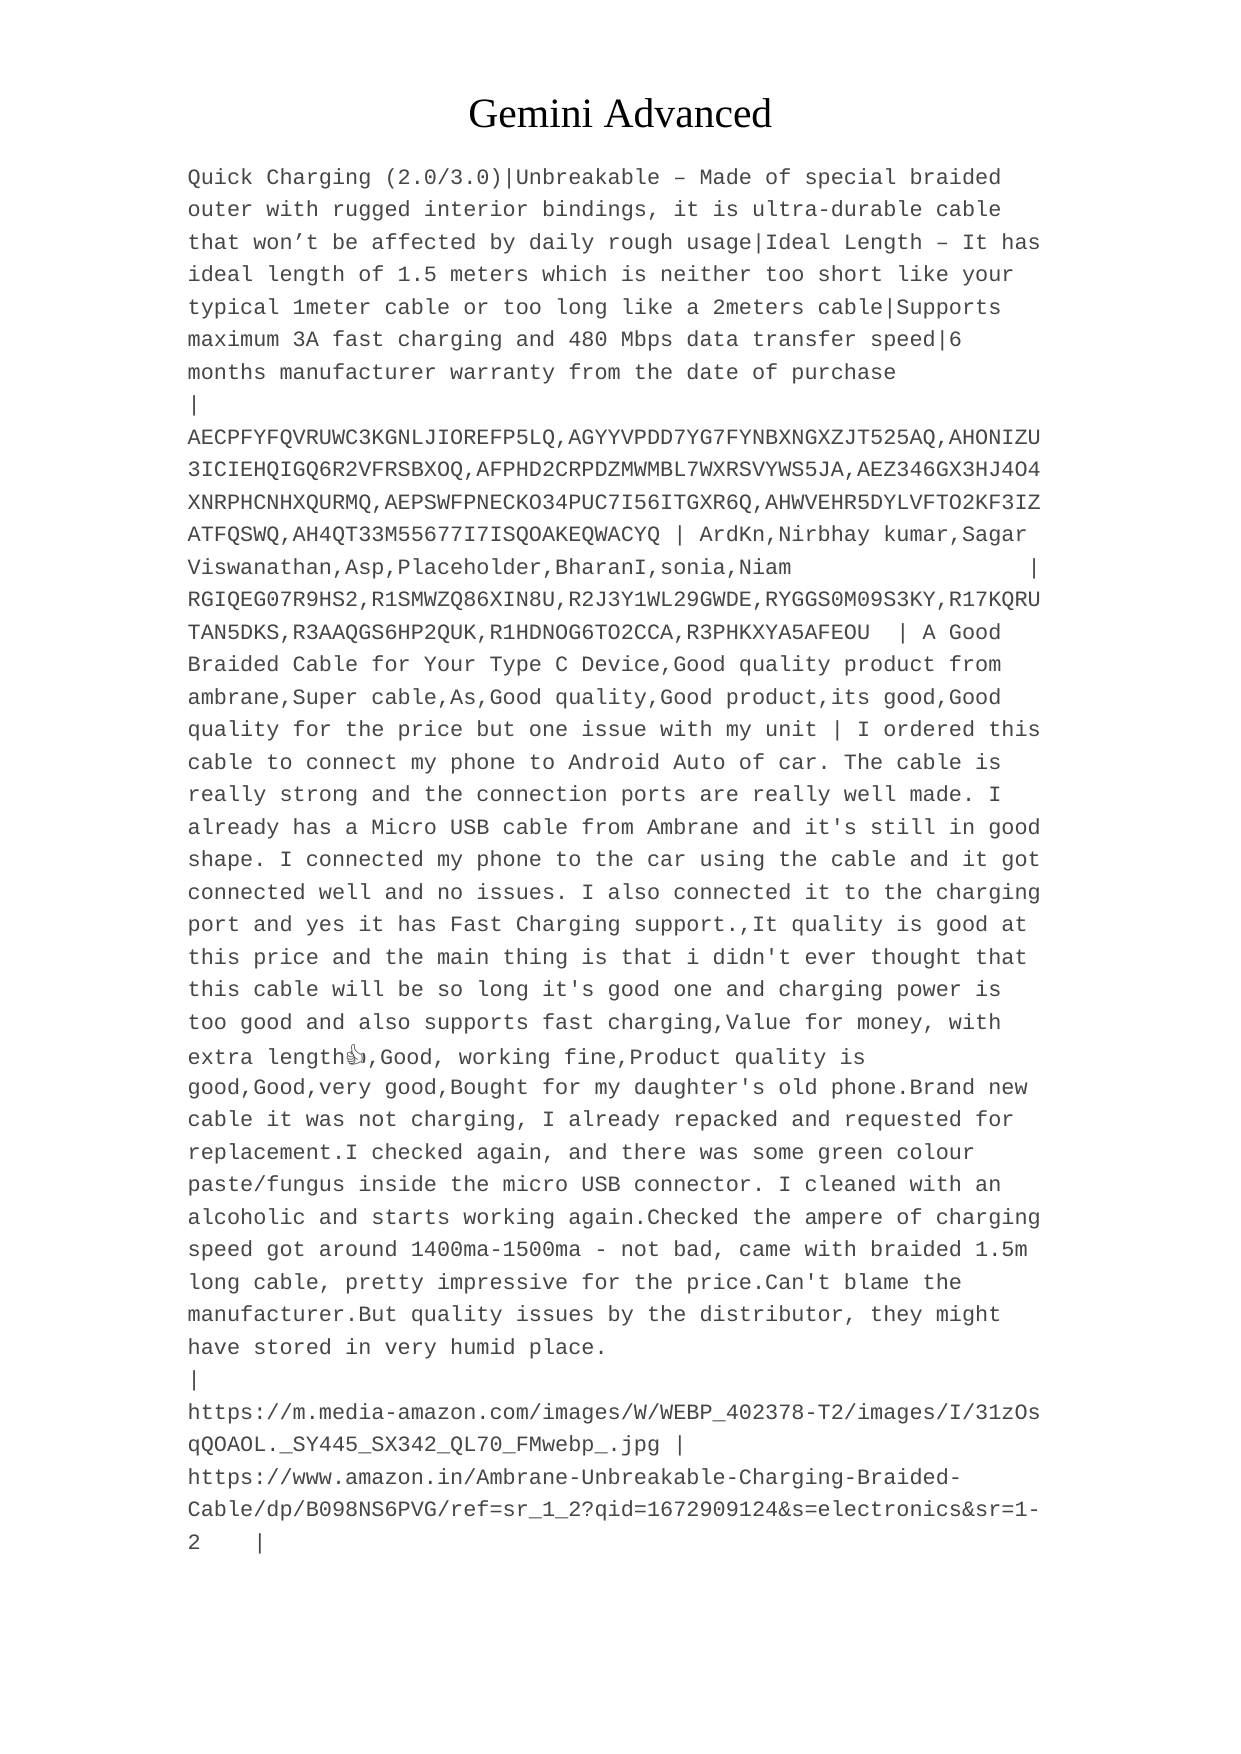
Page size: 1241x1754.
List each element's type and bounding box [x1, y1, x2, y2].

text [187, 162, 1053, 1559]
